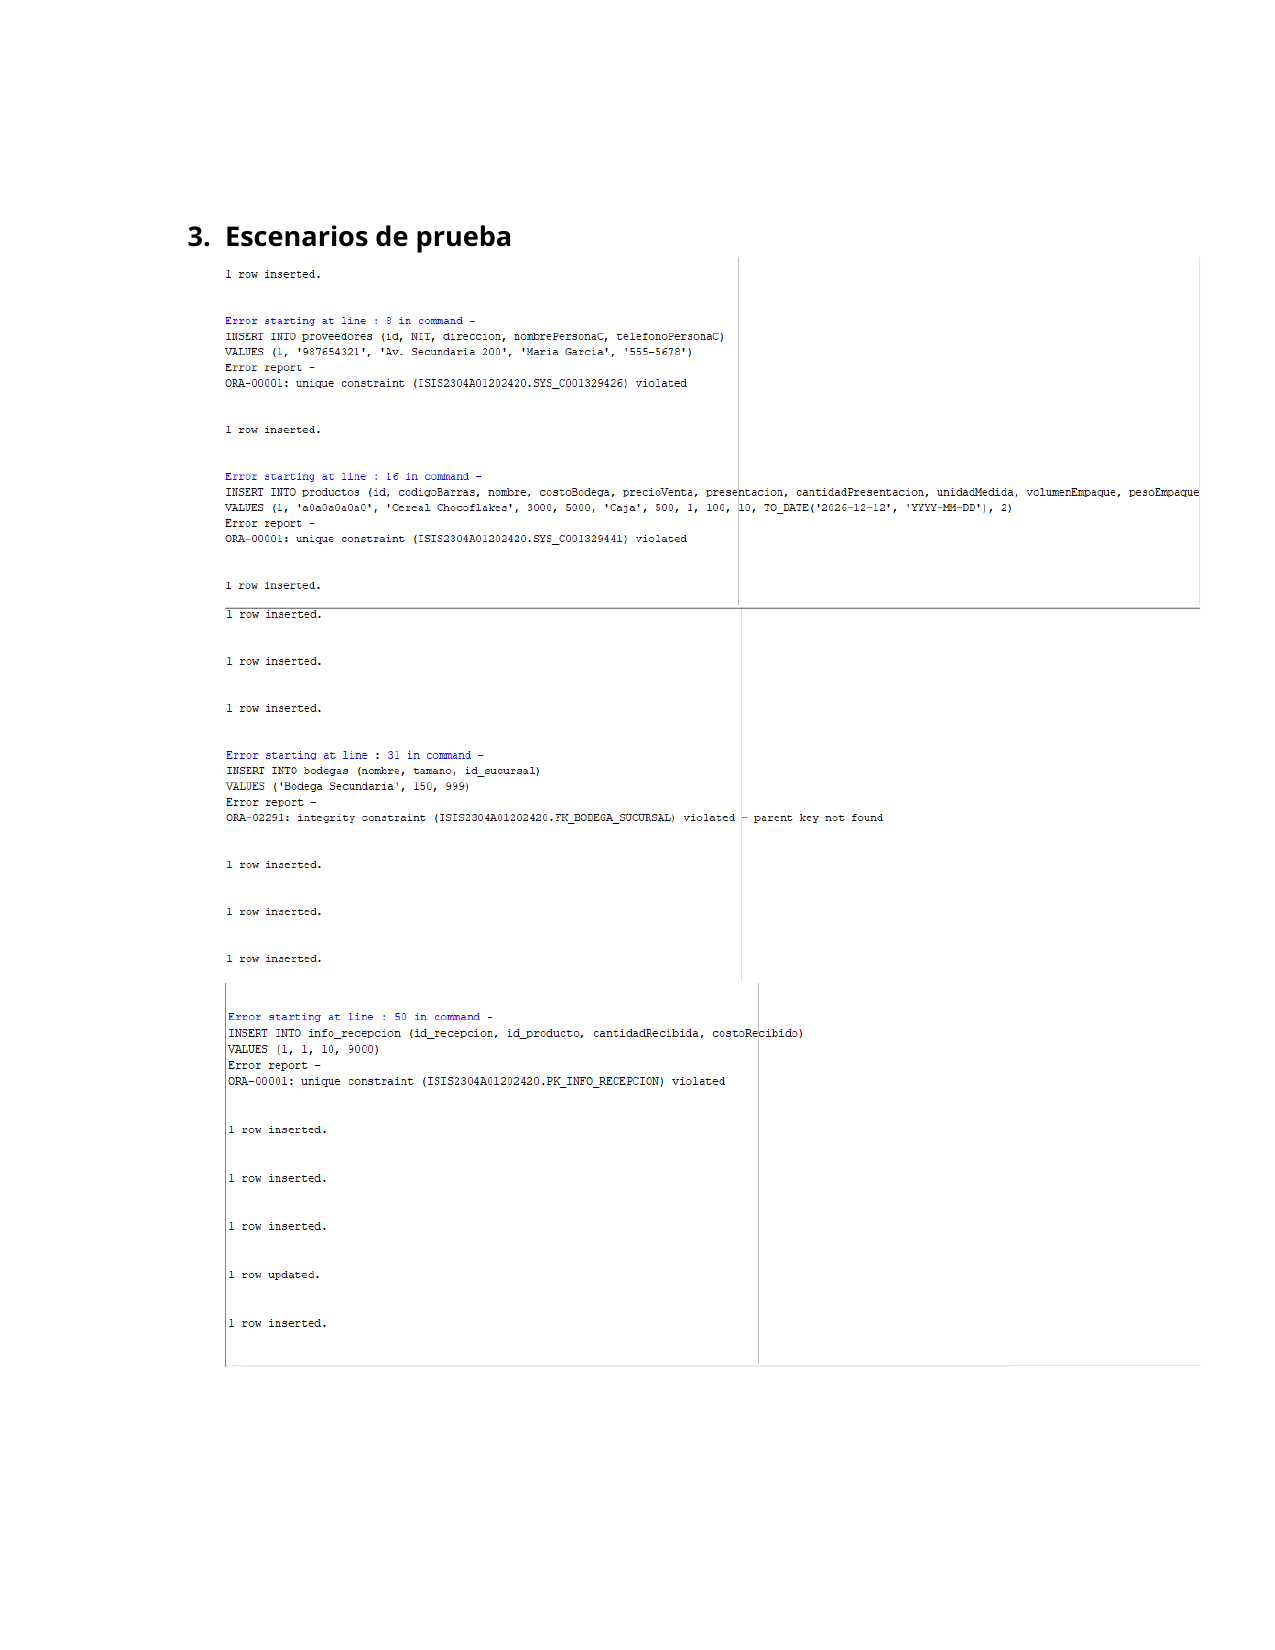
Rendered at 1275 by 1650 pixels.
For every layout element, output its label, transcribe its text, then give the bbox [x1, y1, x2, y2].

picture [225, 983, 1200, 1367]
picture [225, 607, 1200, 982]
picture [225, 257, 1200, 605]
list Escenarios de prueba [187, 217, 1125, 254]
